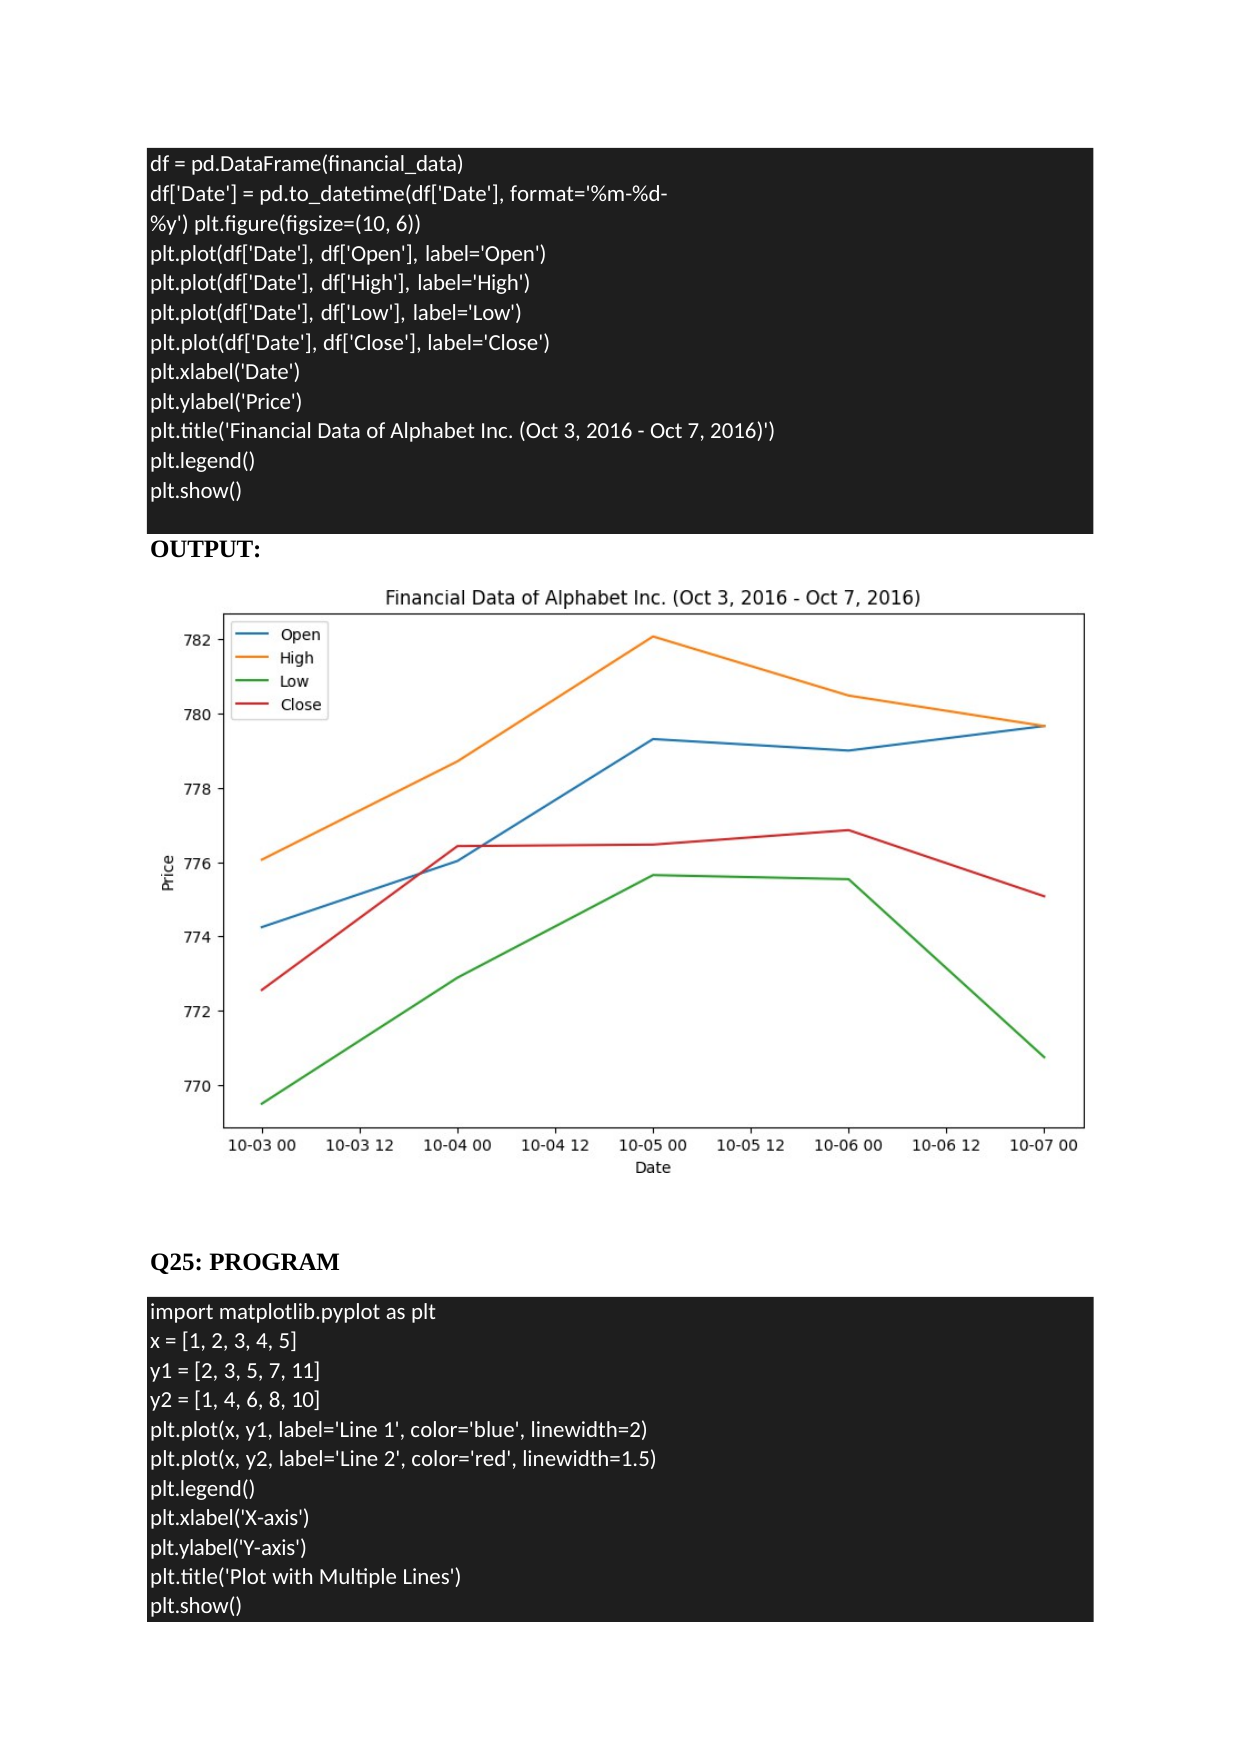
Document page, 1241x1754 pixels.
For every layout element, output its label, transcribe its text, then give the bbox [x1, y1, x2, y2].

text Q25: PROGRAM [150, 1247, 1105, 1276]
text OUTPUT: [150, 534, 1105, 563]
picture [161, 590, 1086, 1173]
